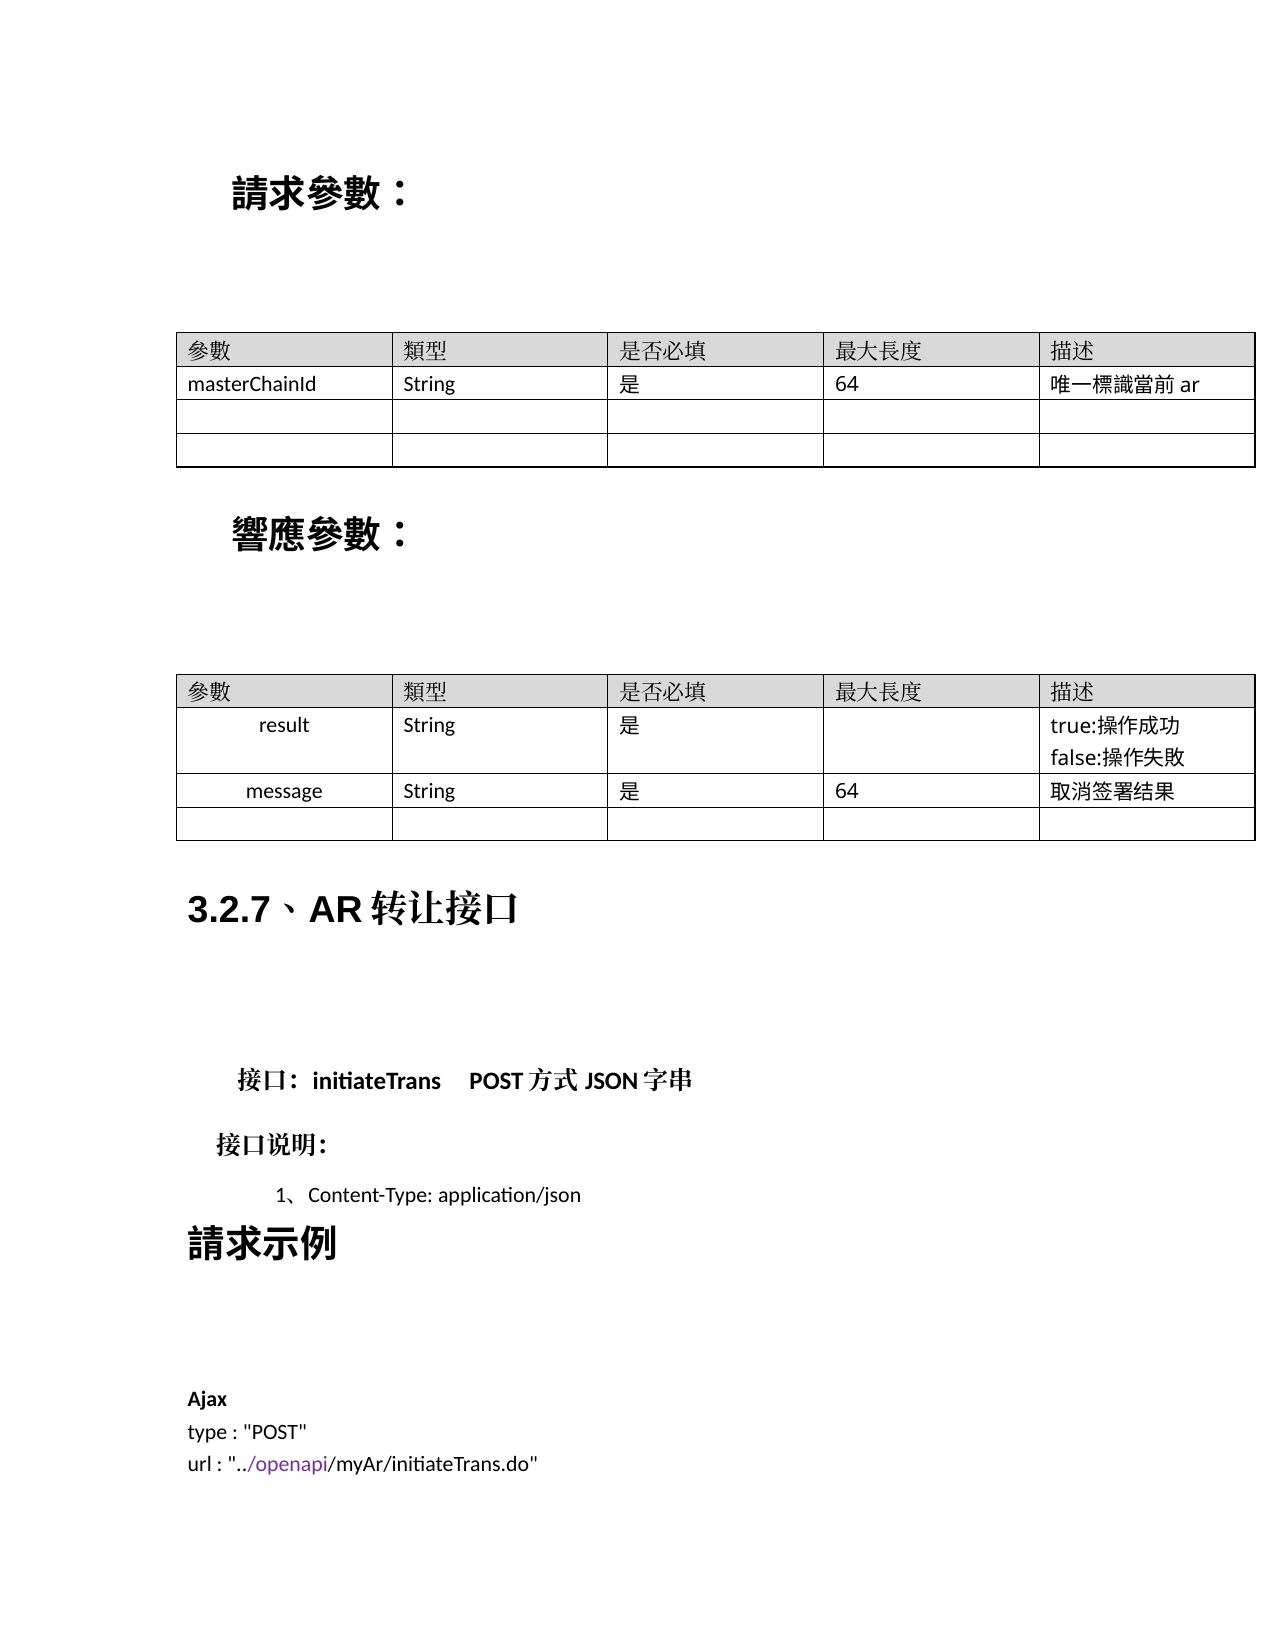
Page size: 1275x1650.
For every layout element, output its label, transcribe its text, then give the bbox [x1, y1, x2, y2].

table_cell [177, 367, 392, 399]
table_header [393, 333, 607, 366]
subtitle 3.2.7、AR转让接口 [187, 874, 1260, 939]
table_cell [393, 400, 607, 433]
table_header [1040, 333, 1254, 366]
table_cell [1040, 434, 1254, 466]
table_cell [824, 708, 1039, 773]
text Ajax [187, 1382, 1260, 1415]
subtitle 響應參數： [231, 500, 1260, 565]
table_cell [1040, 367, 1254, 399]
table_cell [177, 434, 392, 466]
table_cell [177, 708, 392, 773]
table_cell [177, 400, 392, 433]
subtitle 請求參數： [231, 159, 1260, 224]
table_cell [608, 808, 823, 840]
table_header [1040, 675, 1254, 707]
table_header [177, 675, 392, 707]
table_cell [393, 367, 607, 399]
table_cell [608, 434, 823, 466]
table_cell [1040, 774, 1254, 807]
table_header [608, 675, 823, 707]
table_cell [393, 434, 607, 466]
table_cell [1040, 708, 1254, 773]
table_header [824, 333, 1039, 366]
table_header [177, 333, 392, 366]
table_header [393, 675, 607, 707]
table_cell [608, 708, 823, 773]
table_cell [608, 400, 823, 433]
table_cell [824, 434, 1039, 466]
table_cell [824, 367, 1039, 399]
subtitle 請求示例 [187, 1209, 1260, 1274]
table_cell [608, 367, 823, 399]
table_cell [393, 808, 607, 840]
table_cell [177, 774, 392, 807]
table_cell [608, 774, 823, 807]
text url : "../openapi/myAr/initiateTrans.do" [187, 1447, 1260, 1480]
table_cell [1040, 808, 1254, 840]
text 接口：initiateTrans POST方式 JSON字串 [187, 1046, 1260, 1111]
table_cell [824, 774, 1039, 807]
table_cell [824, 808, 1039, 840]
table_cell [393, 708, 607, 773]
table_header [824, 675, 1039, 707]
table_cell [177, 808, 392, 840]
text 接口说明： [187, 1111, 1260, 1176]
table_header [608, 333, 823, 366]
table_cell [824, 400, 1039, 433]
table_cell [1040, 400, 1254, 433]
text 1、Content-Type: application/json [187, 1176, 1260, 1209]
text type : "POST" [187, 1415, 1260, 1447]
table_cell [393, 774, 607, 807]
